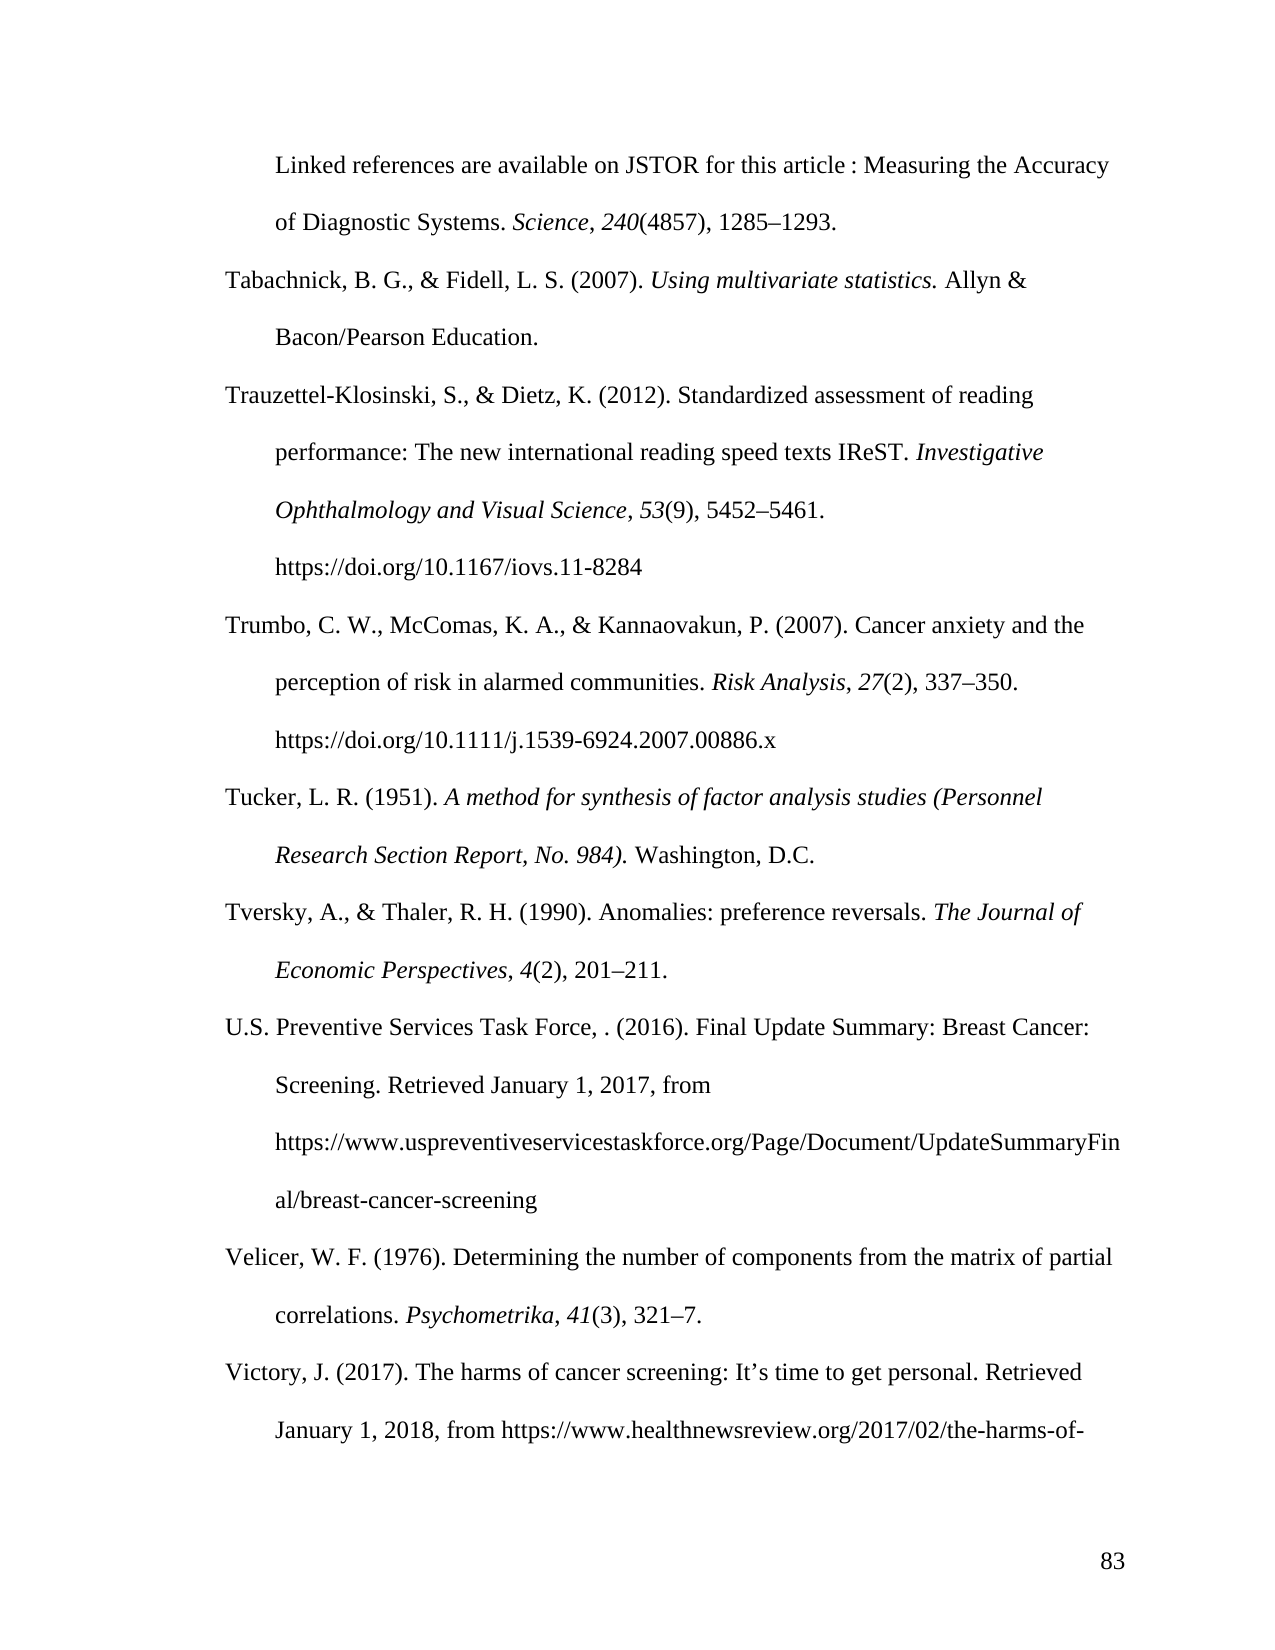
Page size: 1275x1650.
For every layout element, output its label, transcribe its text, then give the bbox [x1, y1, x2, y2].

text Tversky, A., & Thaler, R. H. (1990). Anomalies: preference reversals. The Journal of Economic Perspectives, 4(2), 201–211. [225, 897, 1125, 984]
text Tucker, L. R. (1951). A method for synthesis of factor analysis studies (Personnel Research Section Report, No. 984). Washington, D.C. [225, 782, 1125, 869]
text Trumbo, C. W., McComas, K. A., & Kannaovakun, P. (2007). Cancer anxiety and the perception of risk in alarmed communities. Risk Analysis, 27(2), 337–350. https://doi.org/10.1111/j.1539-6924.2007.00886.x [225, 610, 1125, 754]
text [225, 1357, 1125, 1444]
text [225, 150, 1125, 236]
text Trauzettel-Klosinski, S., & Dietz, K. (2012). Standardized assessment of reading performance: The new international reading speed texts IReST. Investigative Ophthalmology and Visual Science, 53(9), 5452–5461. https://doi.org/10.1167/iovs.11-8284 [225, 380, 1125, 581]
text Tabachnick, B. G., & Fidell, L. S. (2007). Using multivariate statistics. Allyn & Bacon/Pearson Education. [225, 265, 1125, 351]
text U.S. Preventive Services Task Force, . (2016). Final Update Summary: Breast Cancer: Screening. Retrieved January 1, 2017, from https://www.uspreventiveservicestaskforce.org/Page/Document/UpdateSummaryFinal/breast-cancer-screening [225, 1012, 1125, 1214]
text Velicer, W. F. (1976). Determining the number of components from the matrix of partial correlations. Psychometrika, 41(3), 321–7. [225, 1242, 1125, 1329]
